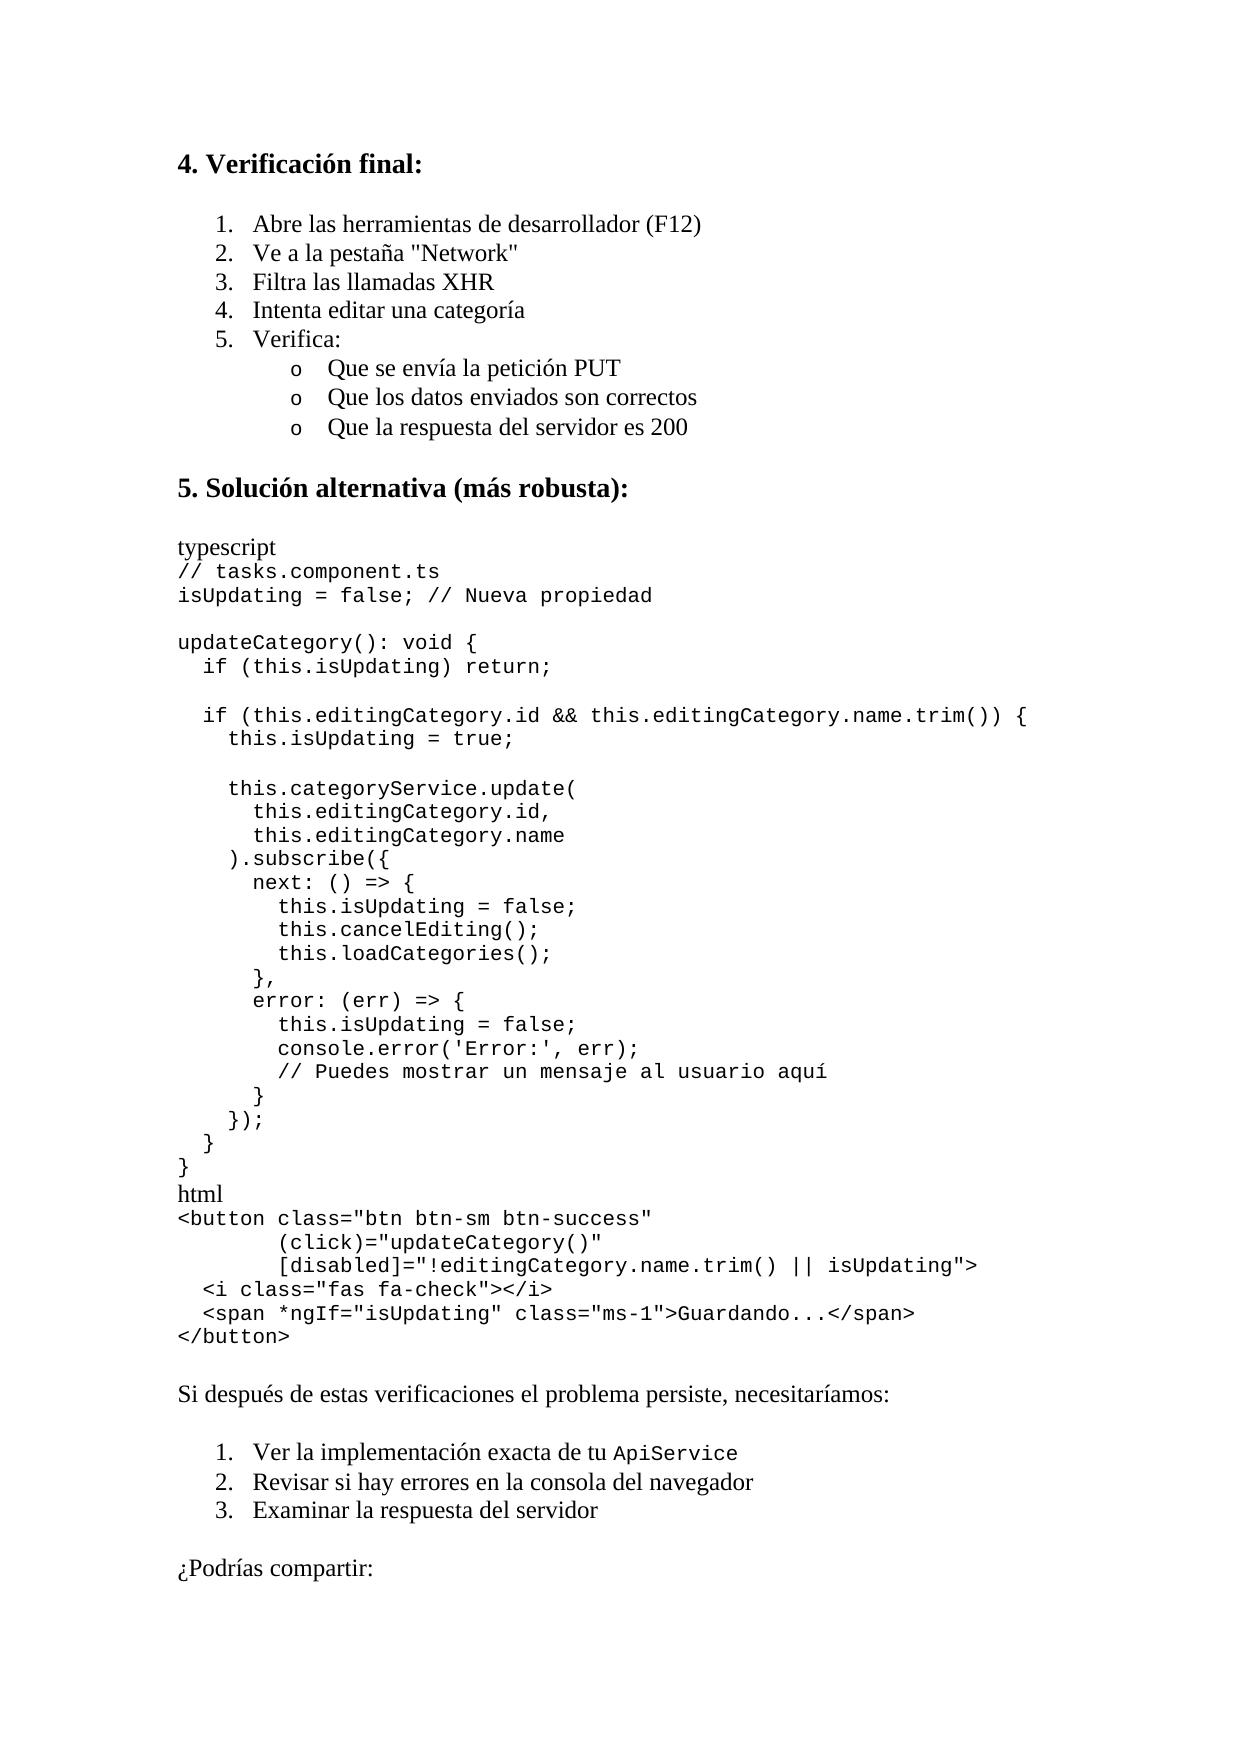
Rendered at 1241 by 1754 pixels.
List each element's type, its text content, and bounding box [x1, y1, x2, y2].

text console.error('Error:', err); [177, 1038, 1063, 1061]
list Ver la implementación exacta de tu ApiService [215, 1437, 1063, 1467]
list Filtra las llamadas XHR [215, 267, 1063, 295]
text typescript [177, 532, 1063, 561]
text }, [177, 967, 1063, 990]
text [disabled]="!editingCategory.name.trim() || isUpdating"> [177, 1256, 1063, 1279]
text </button> [177, 1326, 1063, 1350]
text this.isUpdating = false; [177, 896, 1063, 919]
list Verifica: [215, 324, 1063, 353]
text next: () => { [177, 872, 1063, 896]
text isUpdating = false; // Nueva propiedad [177, 585, 1063, 608]
text // Puedes mostrar un mensaje al usuario aquí [177, 1061, 1063, 1085]
text this.cancelEditing(); [177, 919, 1063, 943]
text this.loadCategories(); [177, 943, 1063, 967]
list Abre las herramientas de desarrollador (F12) [215, 209, 1063, 238]
text this.isUpdating = true; [177, 728, 1063, 752]
text <i class="fas fa-check"></i> [177, 1279, 1063, 1303]
text html [177, 1179, 1063, 1208]
list Revisar si hay errores en la consola del navegador [215, 1467, 1063, 1496]
text this.editingCategory.name [177, 825, 1063, 848]
text this.categoryService.update( [177, 777, 1063, 801]
text (click)="updateCategory()" [177, 1232, 1063, 1256]
list Que los datos enviados son correctos [290, 382, 1063, 412]
text Si después de estas verificaciones el problema persiste, necesitaríamos: [177, 1379, 1063, 1408]
list Que la respuesta del servidor es 200 [290, 412, 1063, 442]
text } [177, 1085, 1063, 1108]
text updateCategory(): void { [177, 632, 1063, 656]
list Que se envía la petición PUT [290, 353, 1063, 382]
list Examinar la respuesta del servidor [215, 1496, 1063, 1524]
text ¿Podrías compartir: [177, 1553, 1063, 1582]
text 4. Verificación final: [177, 148, 1063, 180]
list Ve a la pestaña "Network" [215, 238, 1063, 267]
list Intenta editar una categoría [215, 295, 1063, 324]
text 5. Solución alternativa (más robusta): [177, 471, 1063, 503]
text }); [177, 1108, 1063, 1132]
text <button class="btn btn-sm btn-success" [177, 1208, 1063, 1232]
text } [177, 1156, 1063, 1179]
text // tasks.component.ts [177, 561, 1063, 585]
text this.isUpdating = false; [177, 1014, 1063, 1038]
text error: (err) => { [177, 990, 1063, 1014]
text if (this.editingCategory.id && this.editingCategory.name.trim()) { [177, 705, 1063, 728]
text this.editingCategory.id, [177, 801, 1063, 825]
text if (this.isUpdating) return; [177, 656, 1063, 679]
text ).subscribe({ [177, 848, 1063, 872]
text <span *ngIf="isUpdating" class="ms-1">Guardando...</span> [177, 1303, 1063, 1326]
text } [177, 1132, 1063, 1156]
